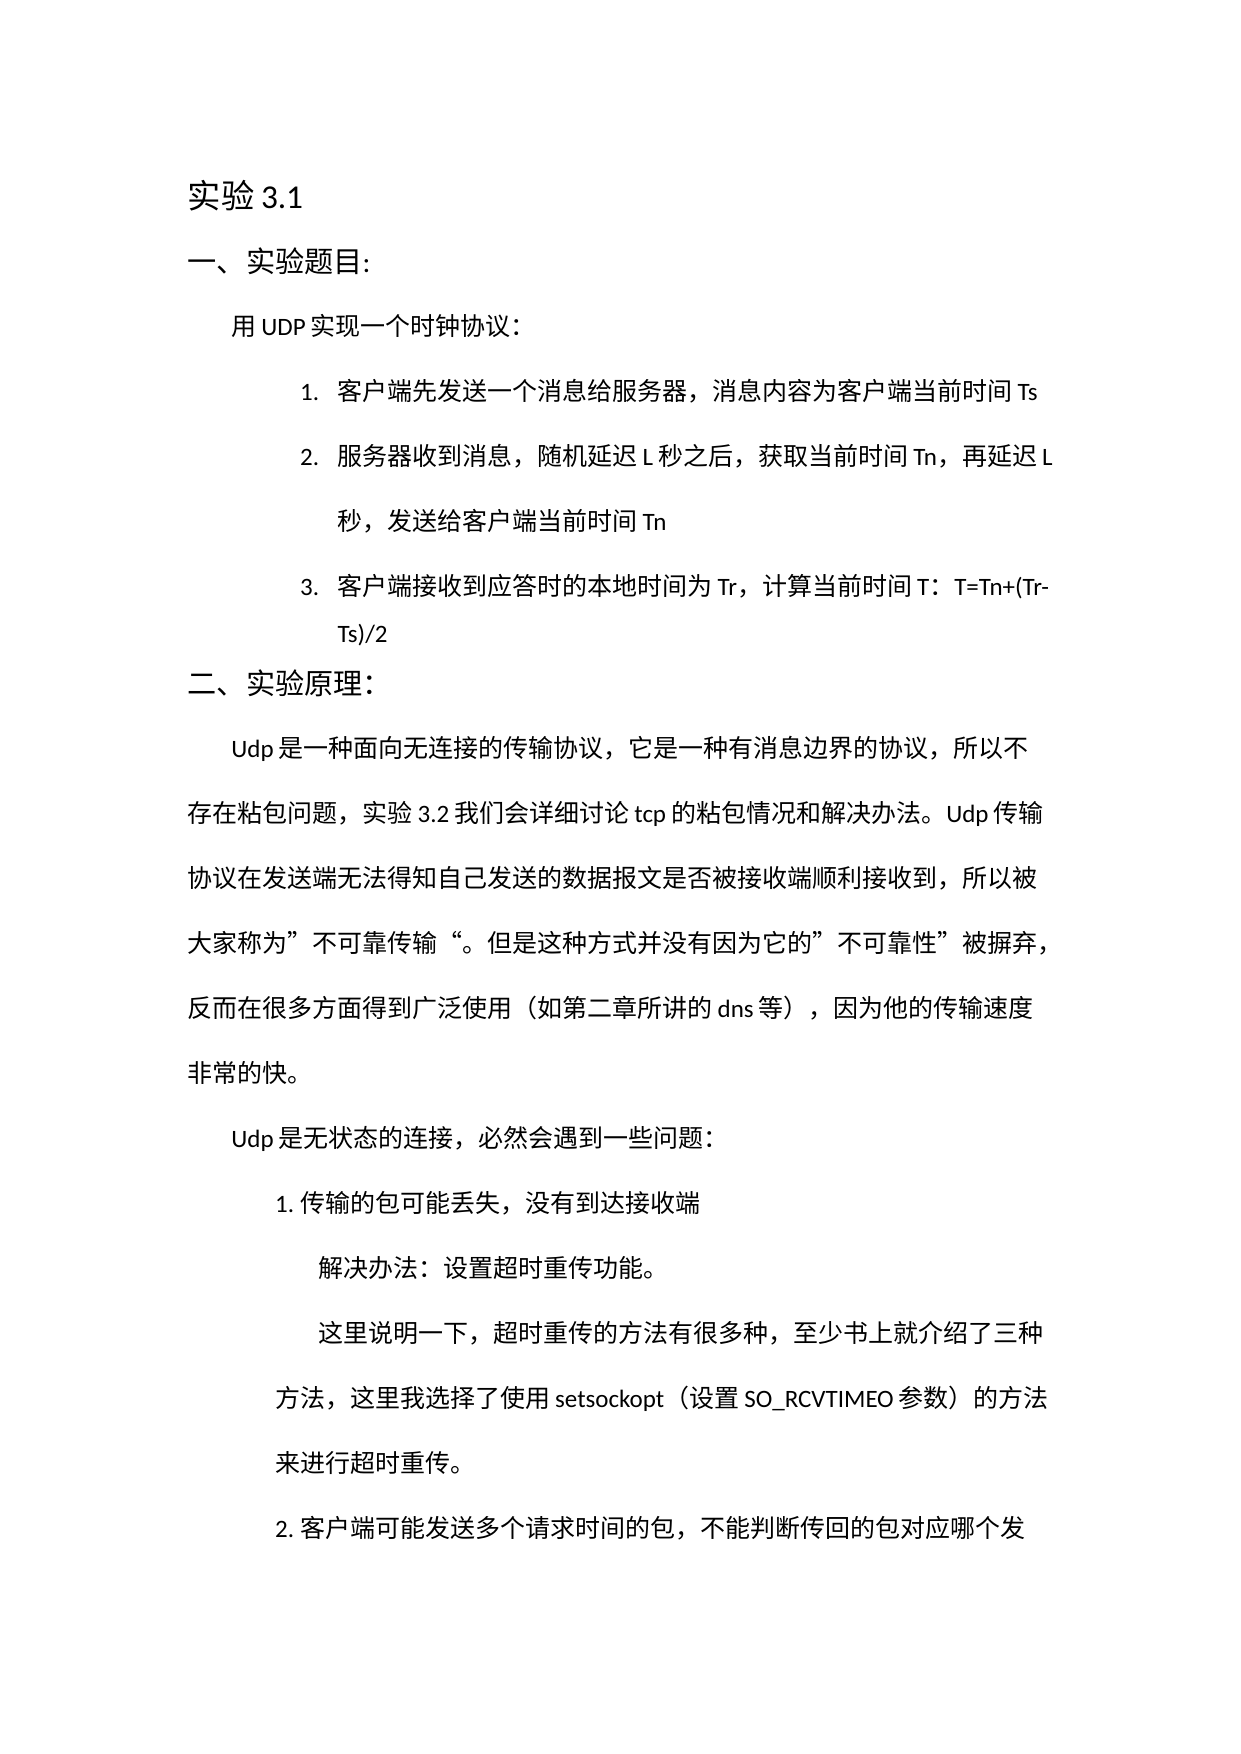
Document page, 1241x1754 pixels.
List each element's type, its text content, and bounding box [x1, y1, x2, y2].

text 二、实验原理： [187, 649, 1053, 714]
text Udp是无状态的连接，必然会遇到一些问题： [187, 1104, 1053, 1169]
list 服务器收到消息，随机延迟L秒之后，获取当前时间Tn，再延迟L秒，发送给客户端当前时间Tn [300, 422, 1053, 552]
text 解决办法：设置超时重传功能。 [187, 1234, 1053, 1299]
list 客户端接收到应答时的本地时间为Tr，计算当前时间T：T=Tn+(Tr-Ts)/2 [300, 552, 1053, 649]
text 这里说明一下，超时重传的方法有很多种，至少书上就介绍了三种 方法，这里我选择了使用setsockopt（设置SO_RCVTIMEO参数）的方法 来进行超时重传。 [187, 1299, 1053, 1494]
text 1. 传输的包可能丢失，没有到达接收端 [187, 1169, 1053, 1234]
text 一、实验题目: [187, 227, 1053, 292]
text Udp是一种面向无连接的传输协议，它是一种有消息边界的协议，所以不存在粘包问题，实验3.2我们会详细讨论tcp的粘包情况和解决办法。Udp传输协议在发送端无法得知自己发送的数据报文是否被接收端顺利接收到，所以被大家称为”不可靠传输“。但是这种方式并没有因为它的”不可靠性”被摒弃，反而在很多方面得到广泛使用（如第二章所讲的dns等），因为他的传输速度非常的快。 [187, 714, 1053, 1104]
list 客户端先发送一个消息给服务器，消息内容为客户端当前时间Ts [300, 357, 1053, 422]
text 用UDP实现一个时钟协议： [187, 292, 1053, 357]
text 实验3.1 [187, 162, 1053, 227]
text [187, 1494, 1053, 1559]
